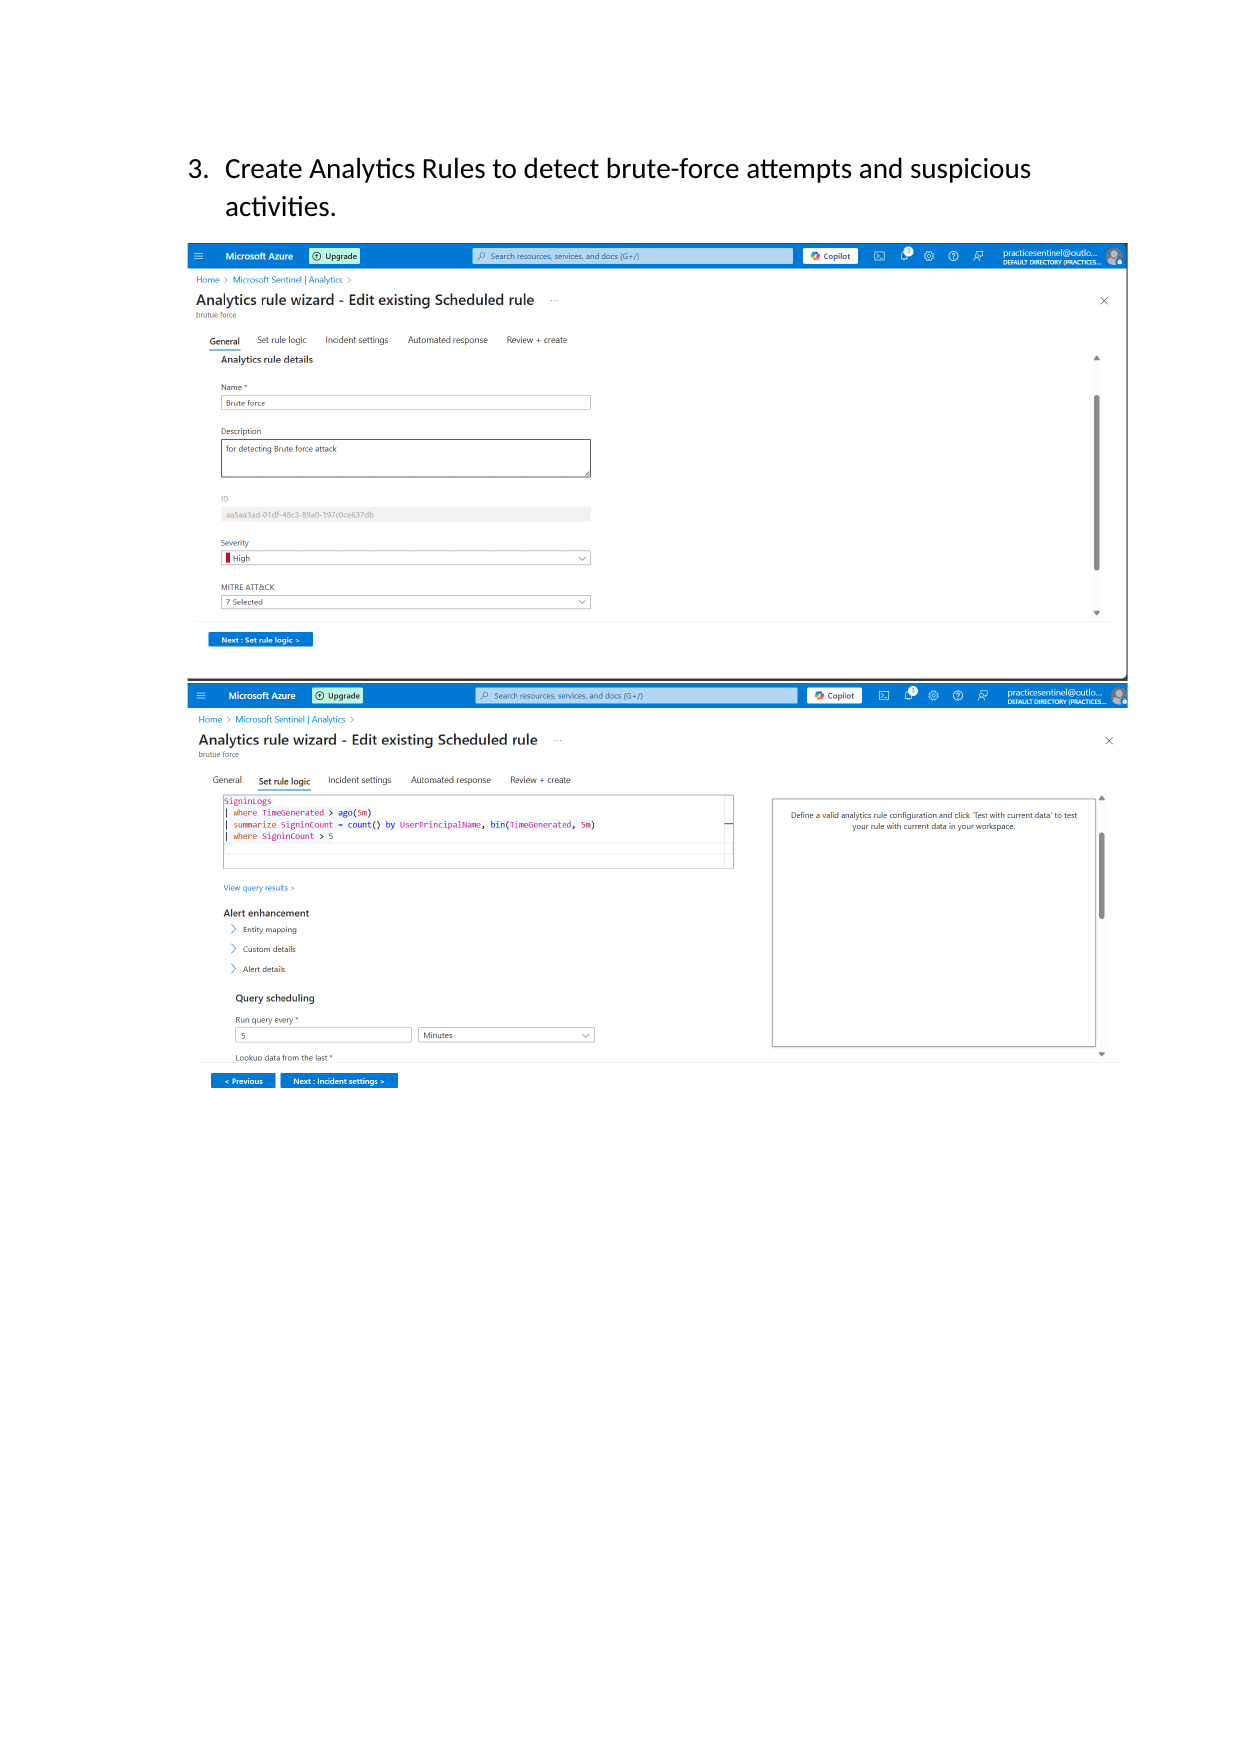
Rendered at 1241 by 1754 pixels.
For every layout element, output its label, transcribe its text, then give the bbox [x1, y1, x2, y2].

list Create Analytics Rules to detect brute-force attempts and suspicious activities. [187, 150, 1090, 224]
picture [187, 683, 1128, 1117]
picture [187, 243, 1128, 681]
